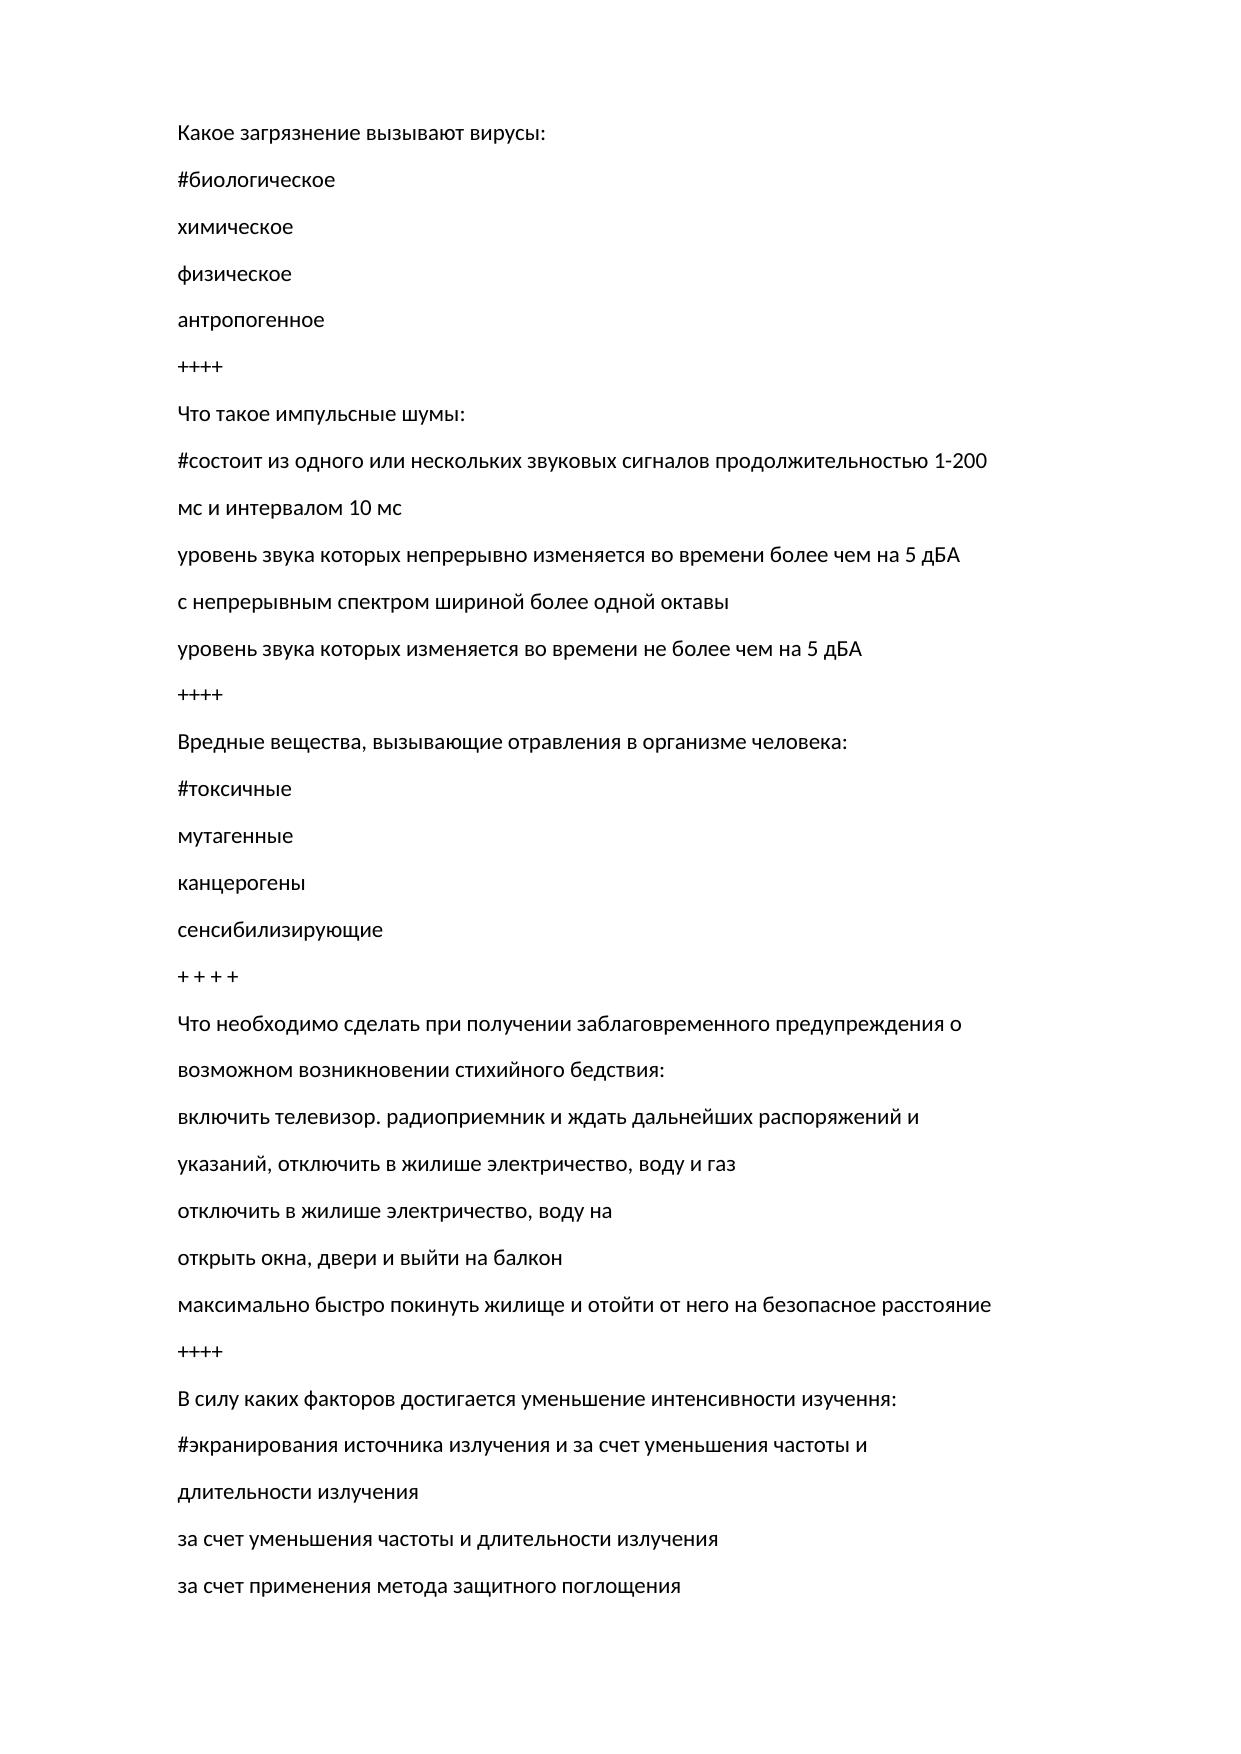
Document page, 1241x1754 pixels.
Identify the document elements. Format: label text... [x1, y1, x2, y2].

text сенсибилизирующие [177, 915, 1152, 943]
text возможном возникновении стихийного бедствия: [177, 1056, 1152, 1084]
text ++++ [177, 1337, 1152, 1365]
text мутагенные [177, 821, 1152, 849]
text #состоит из одного или нескольких звуковых сигналов продолжительностью 1-200 [177, 446, 1152, 474]
text за счет уменьшения частоты и длительности излучения [177, 1524, 1152, 1552]
text максимально быстро покинуть жилище и отойти от него на безопасное расстояние [177, 1290, 1152, 1318]
text #токсичные [177, 774, 1152, 802]
text указаний, отключить в жилише электричество, воду и газ [177, 1149, 1152, 1177]
text ++++ [177, 681, 1152, 709]
text уровень звука которых непрерывно изменяется во времени более чем на 5 дБА [177, 540, 1152, 568]
text включить телевизор. радиоприемник и ждать дальнейших распоряжений и [177, 1102, 1152, 1131]
text #биологическое [177, 165, 1152, 193]
text #экранирования источника излучения и за счет уменьшения частоты и [177, 1431, 1152, 1459]
text мс и интервалом 10 мс [177, 493, 1152, 521]
text Что такое импульсные шумы: [177, 399, 1152, 427]
text антропогенное [177, 306, 1152, 334]
text уровень звука которых изменяется во времени не более чем на 5 дБА [177, 634, 1152, 662]
text + + + + [177, 962, 1152, 990]
text Что необходимо сделать при получении заблаговременного предупреждения о [177, 1009, 1152, 1037]
text Какое загрязнение вызывают вирусы: [177, 118, 1152, 146]
text физическое [177, 259, 1152, 287]
text В силу каких факторов достигается уменьшение интенсивности изучення: [177, 1384, 1152, 1412]
text ++++ [177, 352, 1152, 381]
text открыть окна, двери и выйти на балкон [177, 1243, 1152, 1271]
text длительности излучения [177, 1477, 1152, 1506]
text отключить в жилише электричество, воду на [177, 1196, 1152, 1224]
text Вредные вещества, вызывающие отравления в организме человека: [177, 727, 1152, 756]
text за счет применения метода защитного поглощения [177, 1571, 1152, 1599]
text химическое [177, 212, 1152, 240]
text канцерогены [177, 868, 1152, 896]
text с непрерывным спектром шириной более одной октавы [177, 587, 1152, 615]
